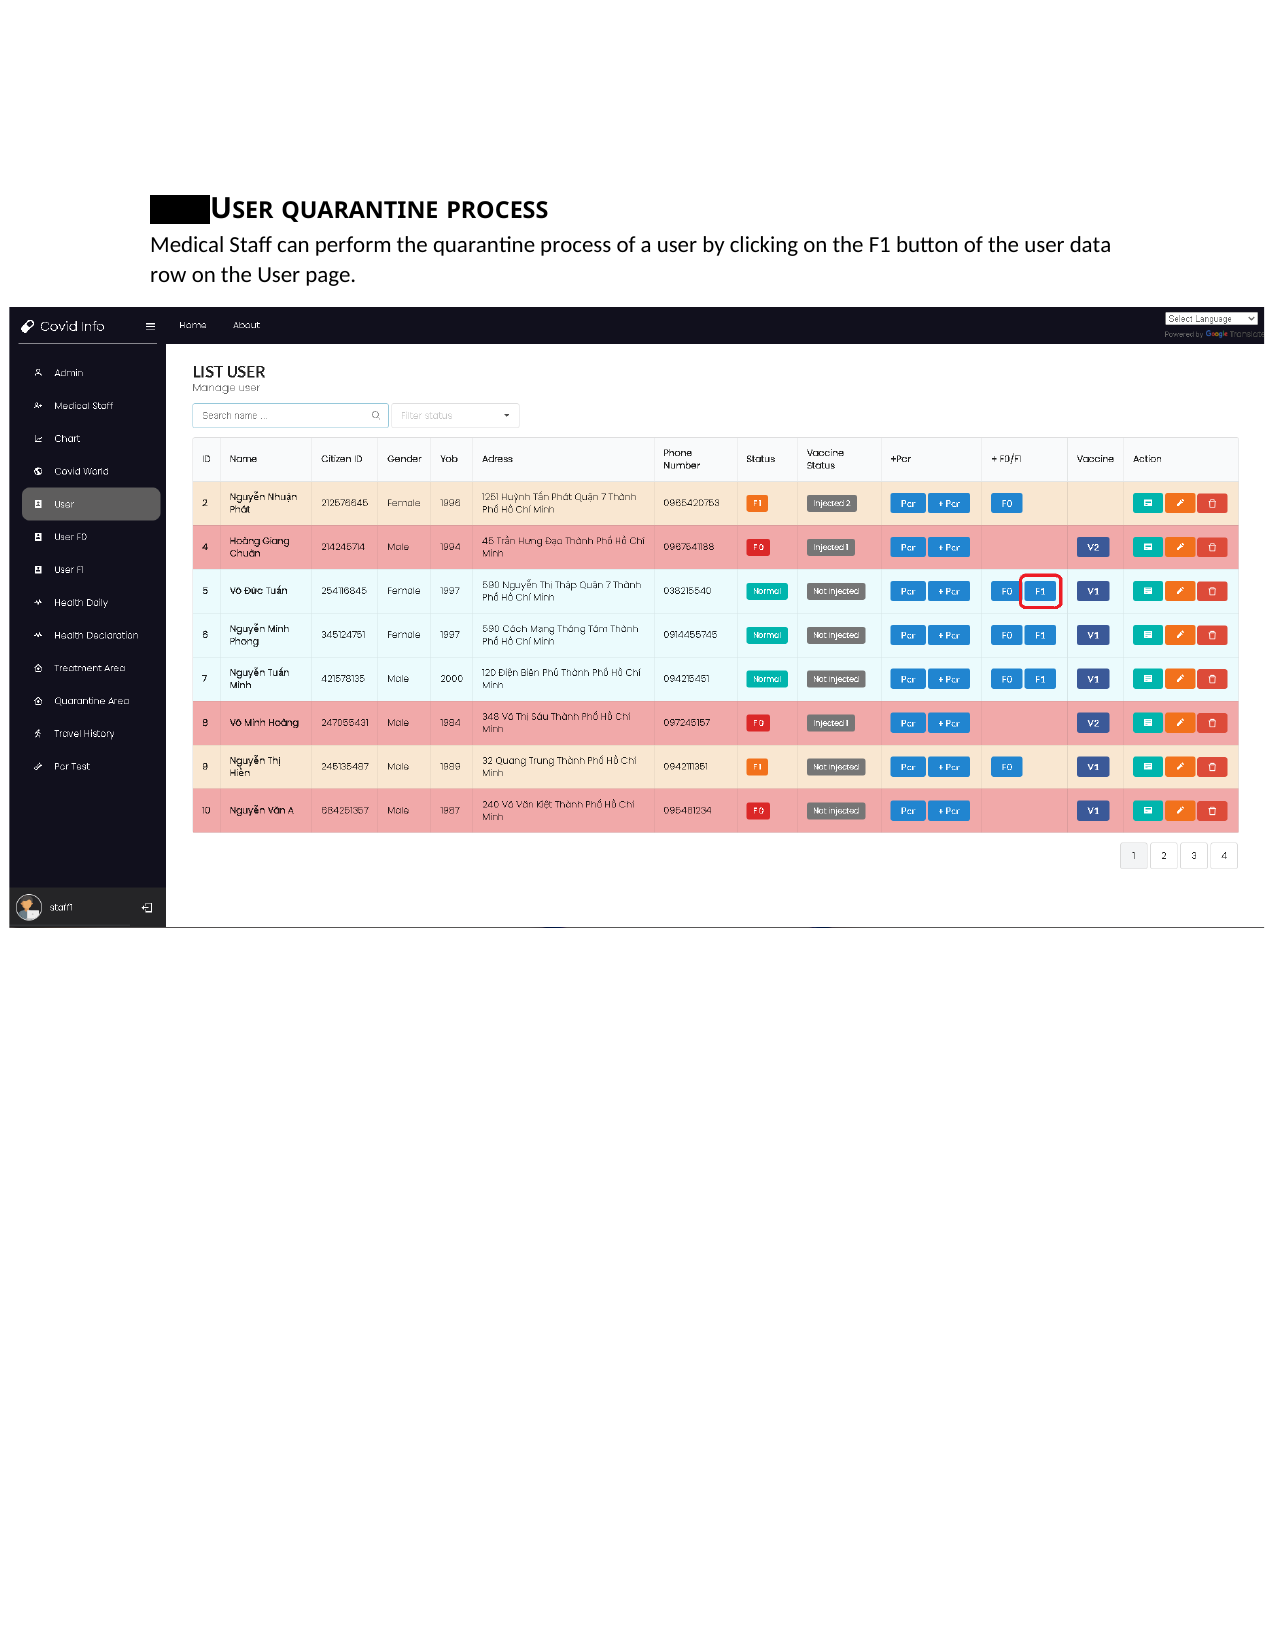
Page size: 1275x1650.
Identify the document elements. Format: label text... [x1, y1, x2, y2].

subtitle User quarantine process [150, 187, 1125, 227]
text Medical Staff can perform the quarantine process of a user by clicking on the F1 button of the user data row on the User page. [150, 230, 1125, 288]
picture [9, 307, 1265, 928]
